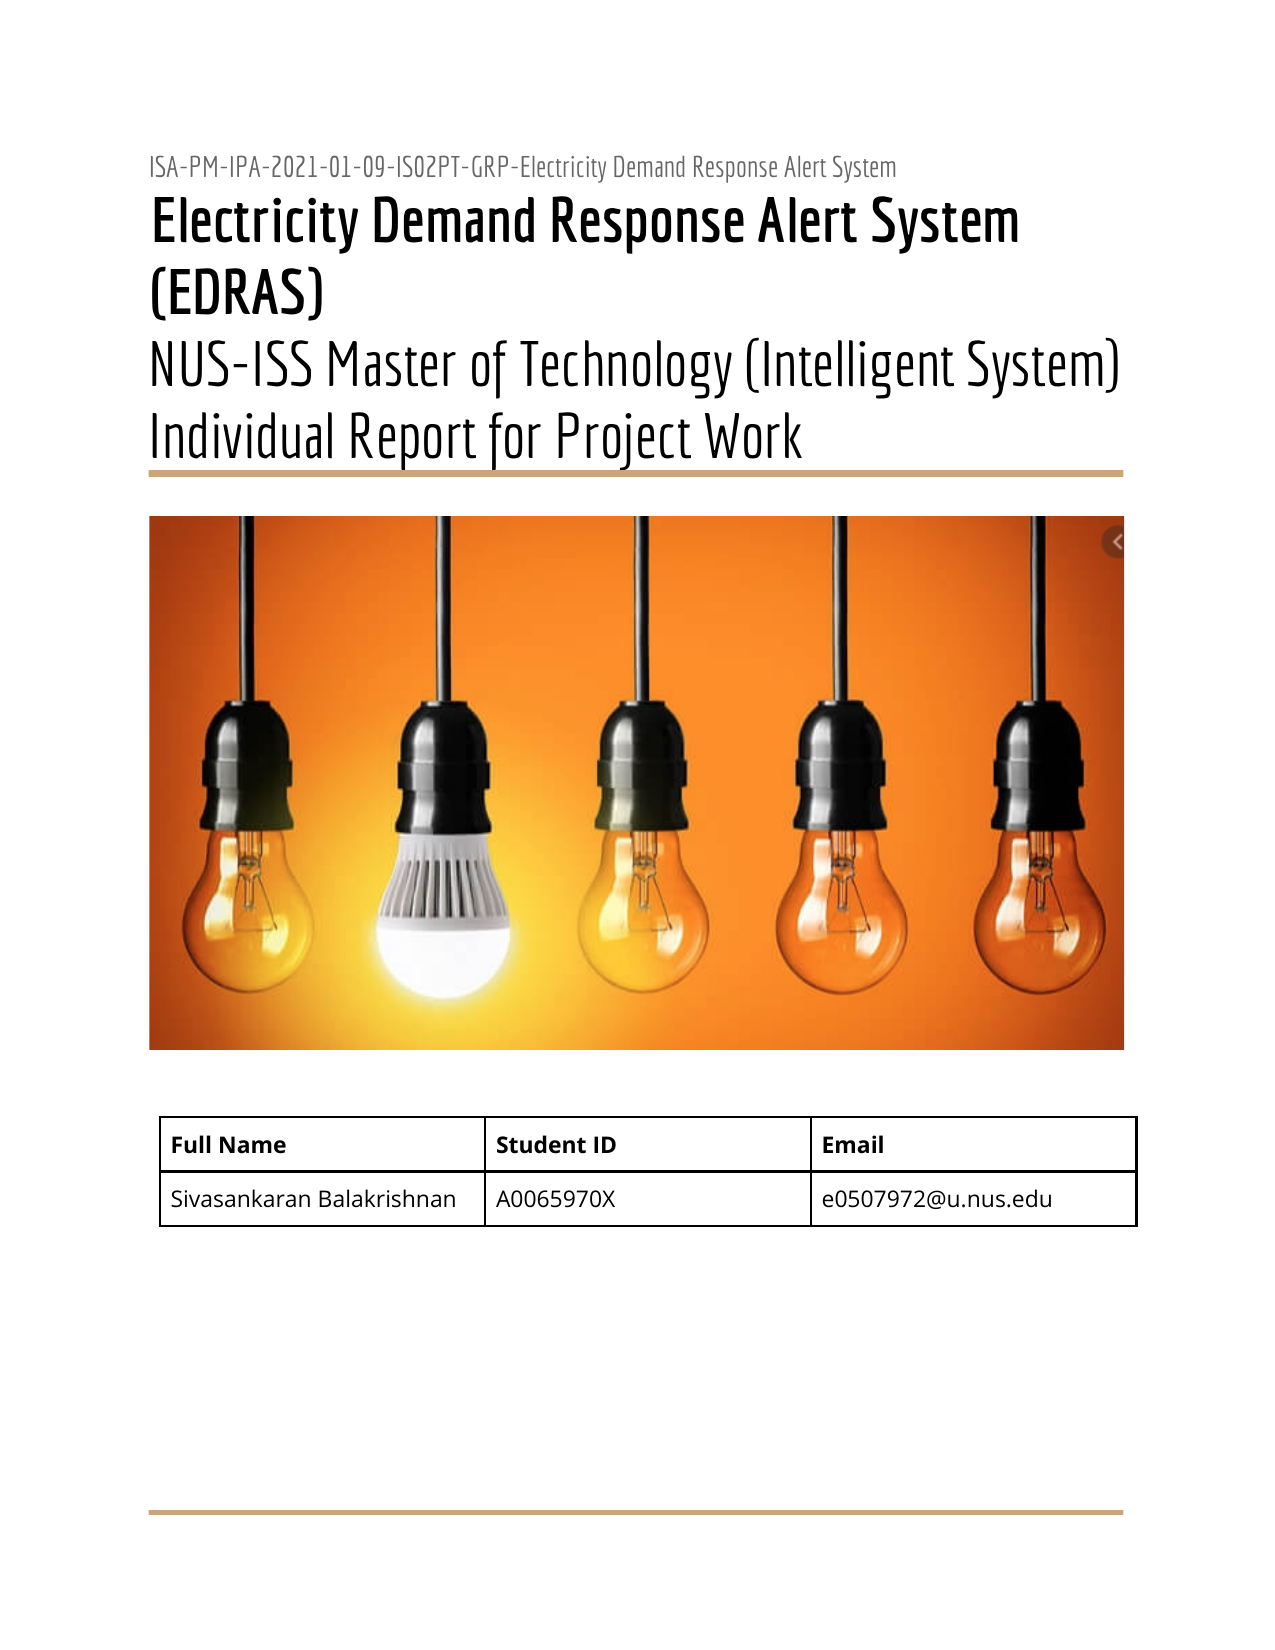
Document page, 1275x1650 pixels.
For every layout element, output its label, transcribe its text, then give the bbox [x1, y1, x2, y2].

table_header Email [812, 1118, 1135, 1170]
table_header Full Name [161, 1118, 484, 1170]
subtitle Individual Report for Project Work [148, 399, 1125, 504]
table_header Student ID [486, 1118, 810, 1170]
title Electricity Demand Response Alert System (EDRAS) [150, 183, 1125, 327]
subtitle NUS-ISS Master of Technology (Intelligent System) [148, 327, 1125, 399]
table_cell Sivasankaran Balakrishnan [161, 1173, 484, 1224]
text ISA-PM-IPA-2021-01-09-IS02PT-GRP-Electricity Demand Response Alert System [148, 150, 1125, 183]
table_cell e0507972@u.nus.edu [812, 1173, 1135, 1224]
picture [149, 516, 1125, 1050]
picture [148, 1510, 1124, 1515]
table_cell A0065970X [486, 1173, 810, 1224]
picture [148, 470, 1124, 477]
